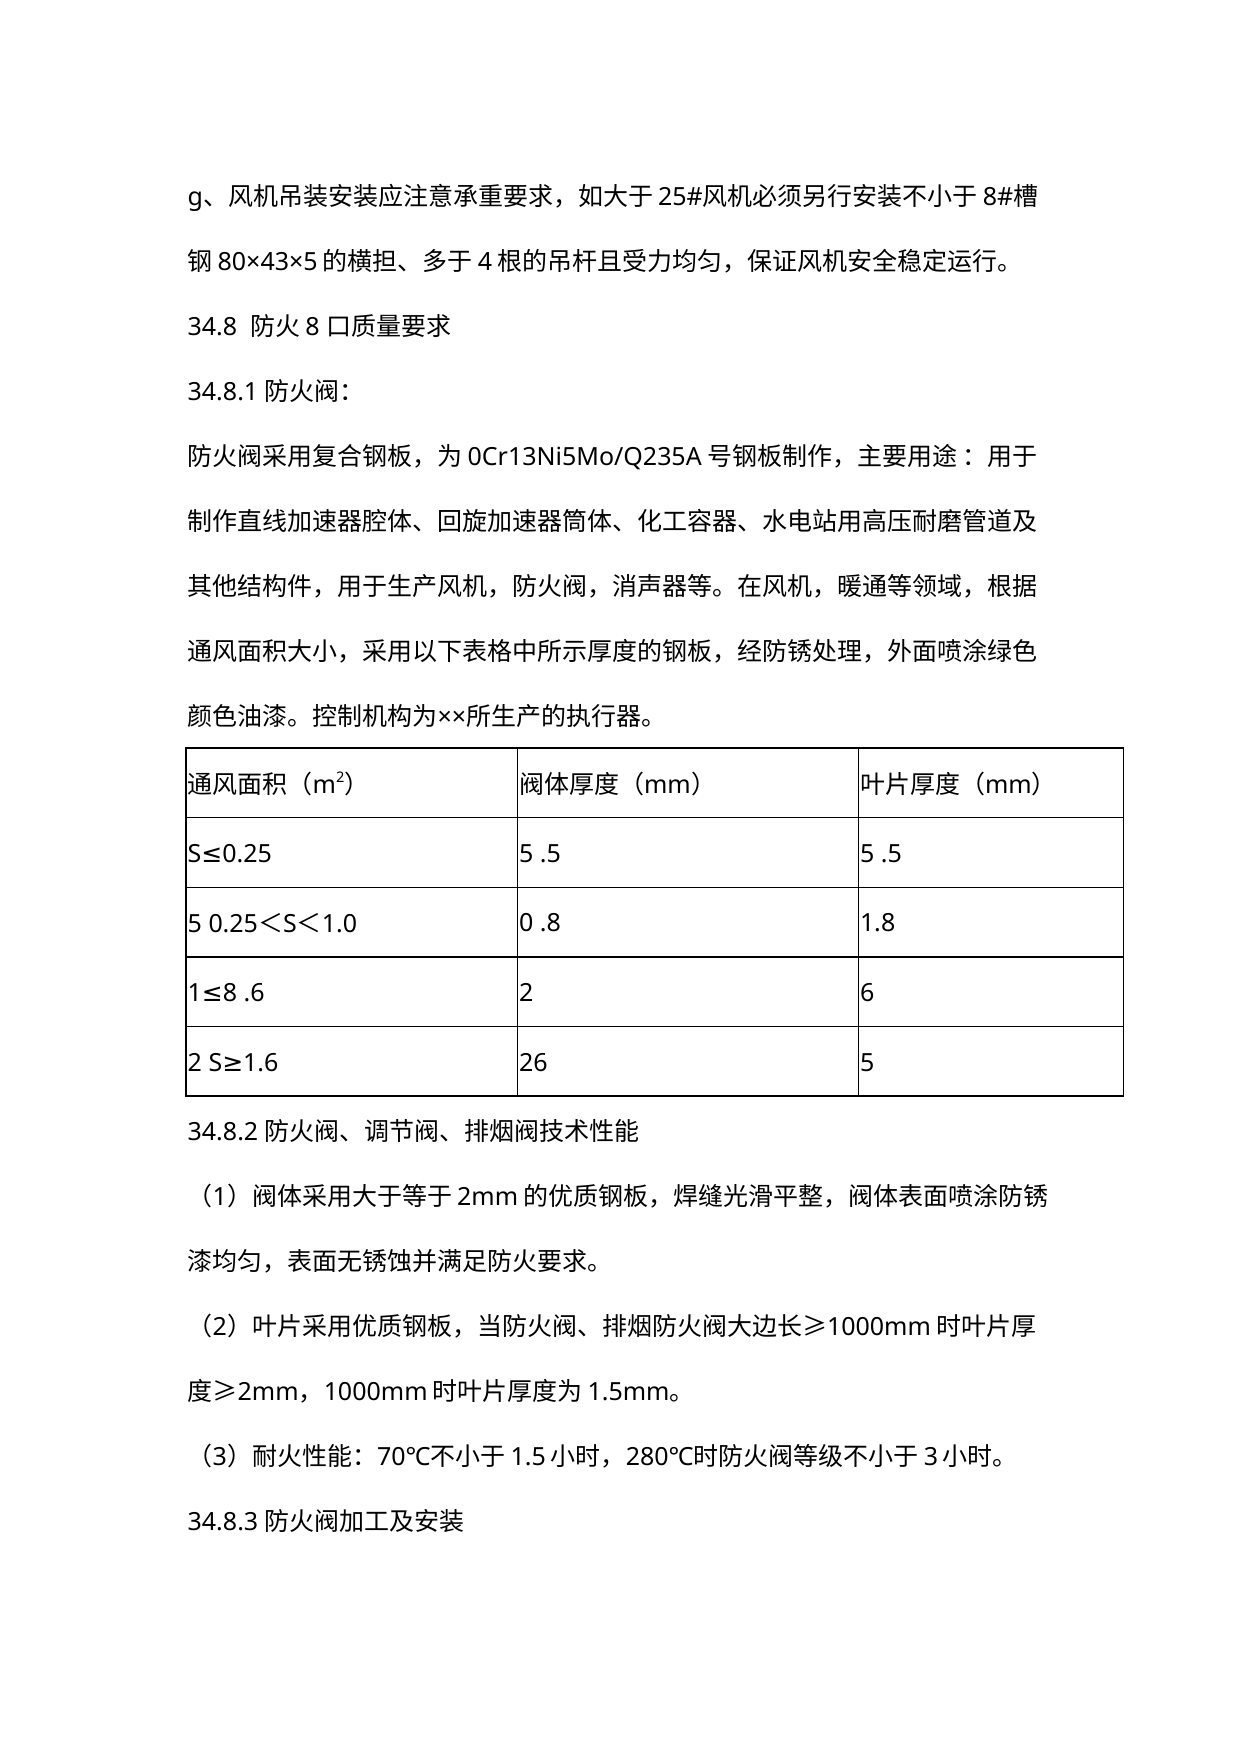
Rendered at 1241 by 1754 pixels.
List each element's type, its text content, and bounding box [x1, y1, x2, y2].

text 34.8 防火8 口质量要求 [187, 292, 1053, 357]
table_cell S≤0.25 [187, 818, 517, 886]
table_cell 5 .5 [518, 818, 858, 886]
table_cell 1≤8 .6 [187, 958, 517, 1026]
table_cell 1.8 [859, 888, 1123, 956]
table_header 阀体厚度（mm） [518, 749, 858, 817]
text 防火阀采用复合钢板，为0Cr13Ni5Mo/Q235A号钢板制作，主要用途 ：用于制作直线加速器腔体、回旋加速器筒体、化工容器、水电站用高压耐磨管道及其他结构件，用于生产风机，防火阀，消声器等。在风机，暖通等领域，根据通风面积大小，采用以下表格中所示厚度的钢板，经防锈处理，外面喷涂绿色颜色油漆。控制机构为××所生产的执行器。 [187, 422, 1053, 747]
table_header 叶片厚度（mm） [859, 749, 1123, 817]
table_cell 2 S≥1.6 [187, 1027, 517, 1095]
text g、风机吊装安装应注意承重要求，如大于25#风机必须另行安装不小于8#槽钢80×43×5的横担、多于4根的吊杆且受力均匀，保证风机安全稳定运行。 [187, 162, 1053, 292]
table_cell 5 .5 [859, 818, 1123, 886]
text 34.8.3 防火阀加工及安装 [187, 1487, 1053, 1552]
table_cell 6 [859, 958, 1123, 1026]
text （2）叶片采用优质钢板，当防火阀、排烟防火阀大边长≥1000mm时叶片厚度≥2mm，1000mm时叶片厚度为1.5mm。 [187, 1292, 1053, 1422]
table_cell 0 .8 [518, 888, 858, 956]
table_cell 5 0.25＜S＜1.0 [187, 888, 517, 956]
table_header 通风面积（m2） [187, 749, 517, 817]
text （1）阀体采用大于等于2mm的优质钢板，焊缝光滑平整，阀体表面喷涂防锈漆均匀，表面无锈蚀并满足防火要求。 [187, 1162, 1053, 1292]
text （3）耐火性能：70℃不小于1.5小时，280℃时防火阀等级不小于3小时。 [187, 1422, 1053, 1487]
table_cell 2 [518, 958, 858, 1026]
table_cell 5 [859, 1027, 1123, 1095]
text 34.8.2 防火阀、调节阀、排烟阀技术性能 [187, 1097, 1053, 1162]
text 34.8.1 防火阀： [187, 357, 1053, 422]
table_cell 26 [518, 1027, 858, 1095]
